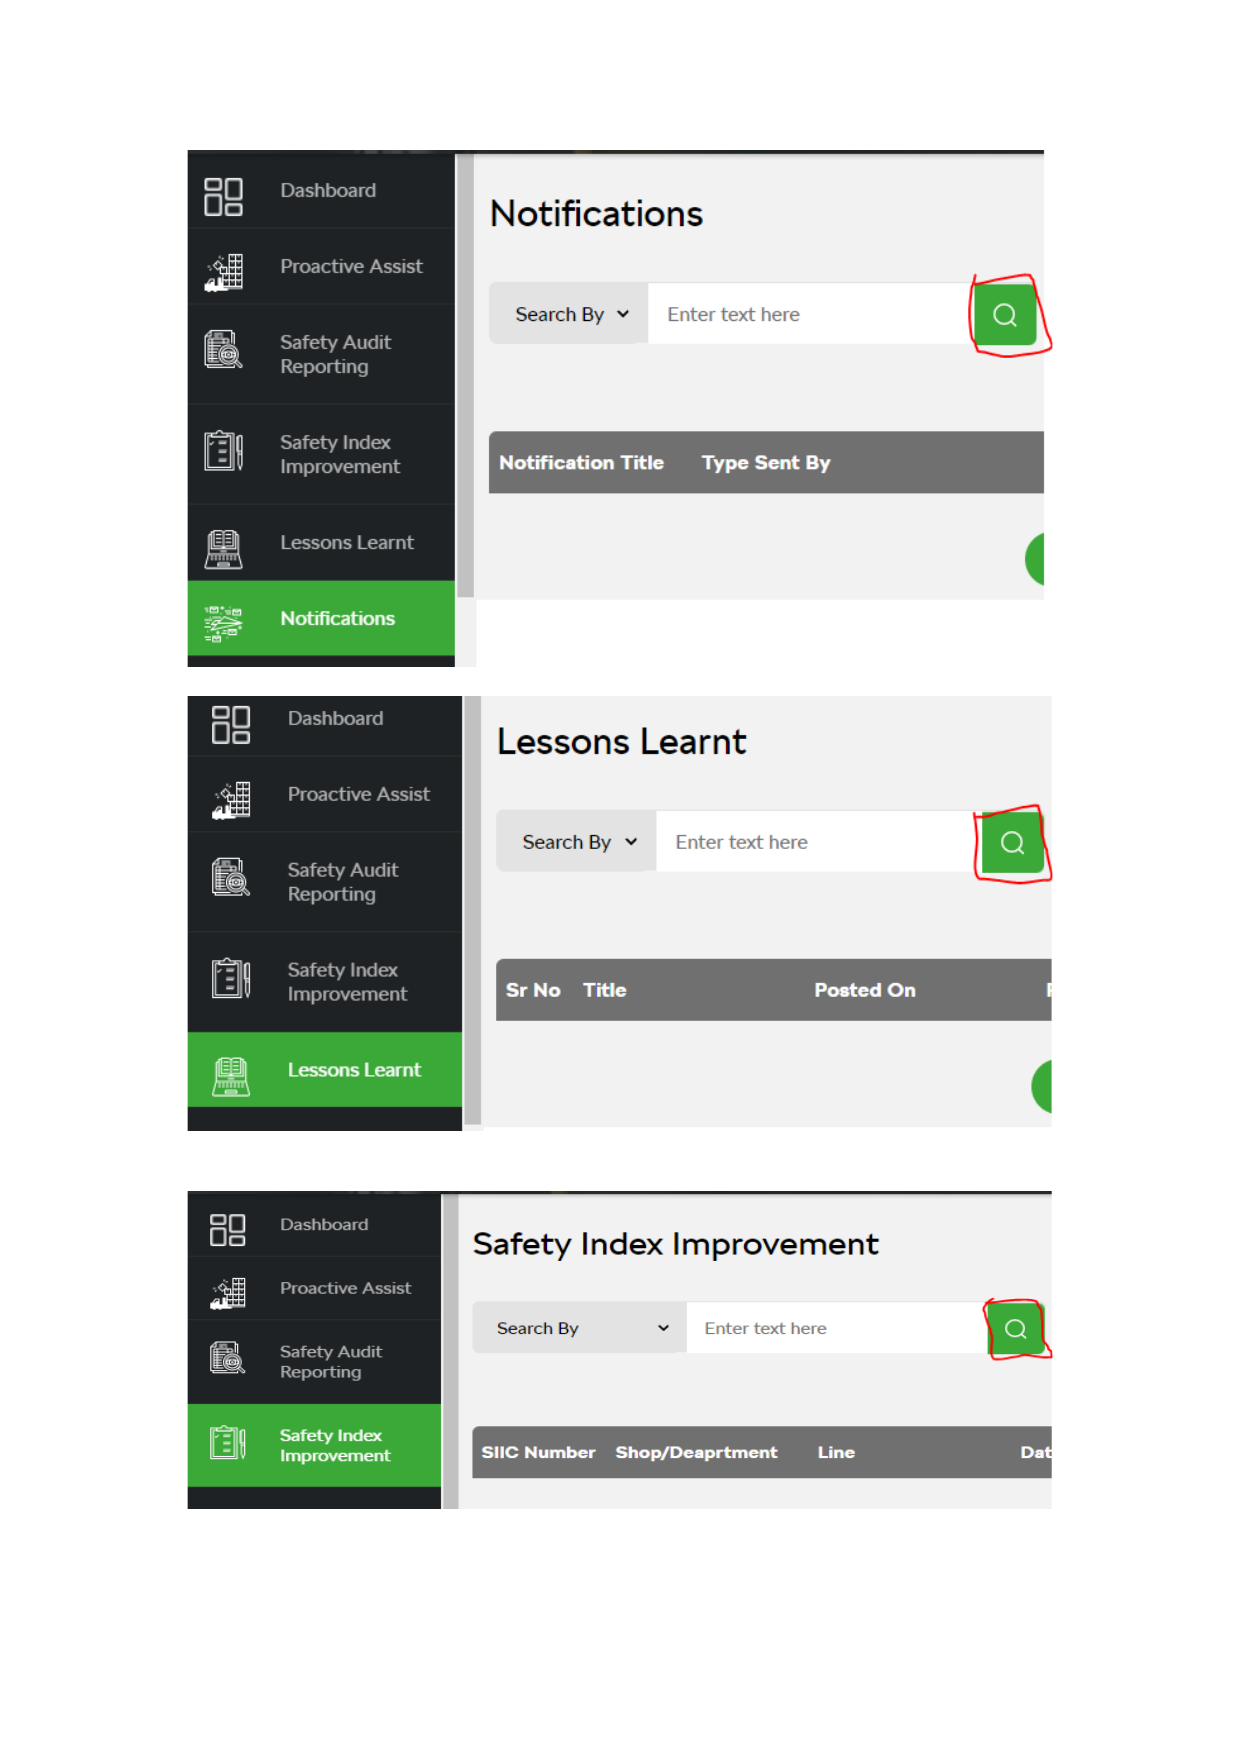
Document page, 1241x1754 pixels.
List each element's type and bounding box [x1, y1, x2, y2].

picture [187, 150, 1053, 667]
picture [187, 696, 1053, 1131]
picture [187, 1191, 1053, 1509]
